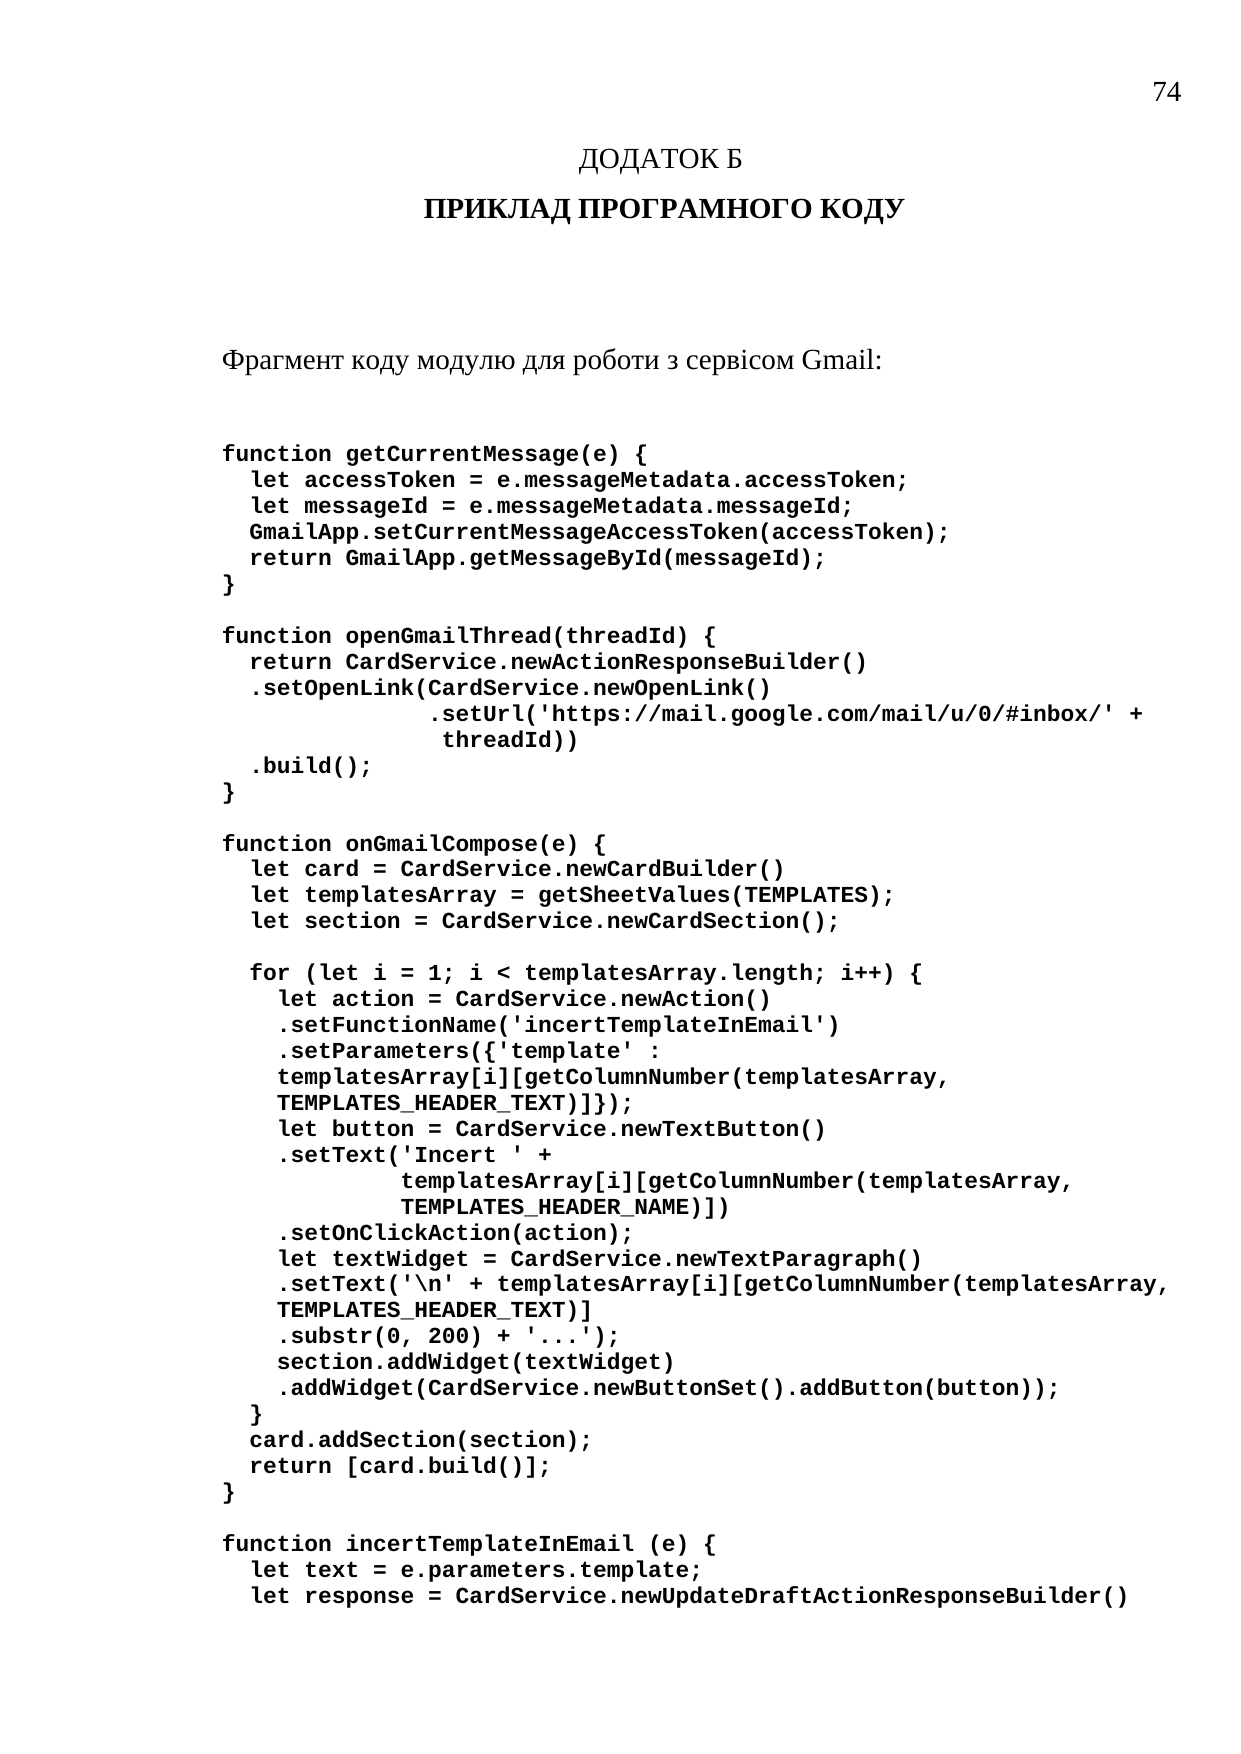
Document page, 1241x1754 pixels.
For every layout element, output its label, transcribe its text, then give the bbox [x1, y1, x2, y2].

text .setOpenLink(CardService.newOpenLink() [148, 676, 1181, 702]
text Фрагмент коду модулю для роботи з сервісом Gmail: [148, 342, 1181, 376]
text function openGmailThread(threadId) { [148, 624, 1181, 650]
text TEMPLATES_HEADER_TEXT)]}); [148, 1091, 1181, 1117]
text TEMPLATES_HEADER_TEXT)] [148, 1299, 1181, 1325]
text .setText('\n' + templatesArray[i][getColumnNumber(templatesArray, [148, 1273, 1181, 1299]
text function incertTemplateInEmail (e) { [148, 1532, 1181, 1558]
text let messageId = e.messageMetadata.messageId; [148, 495, 1181, 521]
text templatesArray[i][getColumnNumber(templatesArray, [148, 1065, 1181, 1091]
text } [148, 572, 1181, 598]
text threadId)) [148, 728, 1181, 754]
text function onGmailCompose(e) { [148, 832, 1181, 858]
text .addWidget(CardService.newButtonSet().addButton(button)); [148, 1377, 1181, 1402]
text let text = e.parameters.template; [148, 1558, 1181, 1584]
text return [card.build()]; [148, 1454, 1181, 1480]
text templatesArray[i][getColumnNumber(templatesArray, [148, 1169, 1181, 1195]
text .setOnClickAction(action); [148, 1221, 1181, 1247]
text .setText('Incert ' + [148, 1143, 1181, 1169]
text let button = CardService.newTextButton() [148, 1117, 1181, 1143]
text return CardService.newActionResponseBuilder() [148, 650, 1181, 676]
text .substr(0, 200) + '...'); [148, 1325, 1181, 1351]
text function getCurrentMessage(e) { [148, 443, 1181, 469]
text section.addWidget(textWidget) [148, 1351, 1181, 1377]
subtitle Додаток Б Приклад програмного коду [148, 141, 1181, 225]
text let section = CardService.newCardSection(); [148, 910, 1181, 936]
text let card = CardService.newCardBuilder() [148, 858, 1181, 884]
text for (let i = 1; i < templatesArray.length; i++) { [148, 962, 1181, 987]
text .setParameters({'template' : [148, 1039, 1181, 1065]
text let response = CardService.newUpdateDraftActionResponseBuilder() [148, 1584, 1181, 1610]
text let templatesArray = getSheetValues(TEMPLATES); [148, 884, 1181, 910]
text TEMPLATES_HEADER_NAME)]) [148, 1195, 1181, 1221]
text GmailApp.setCurrentMessageAccessToken(accessToken); [148, 521, 1181, 547]
text card.addSection(section); [148, 1428, 1181, 1454]
text let action = CardService.newAction() [148, 987, 1181, 1013]
text let textWidget = CardService.newTextParagraph() [148, 1247, 1181, 1273]
text .build(); [148, 754, 1181, 780]
text .setUrl('https://mail.google.com/mail/u/0/#inbox/' + [148, 702, 1181, 728]
text .setFunctionName('incertTemplateInEmail') [148, 1013, 1181, 1039]
text } [148, 1402, 1181, 1428]
text return GmailApp.getMessageById(messageId); [148, 547, 1181, 572]
text let accessToken = e.messageMetadata.accessToken; [148, 469, 1181, 495]
text } [148, 780, 1181, 806]
text } [148, 1480, 1181, 1506]
